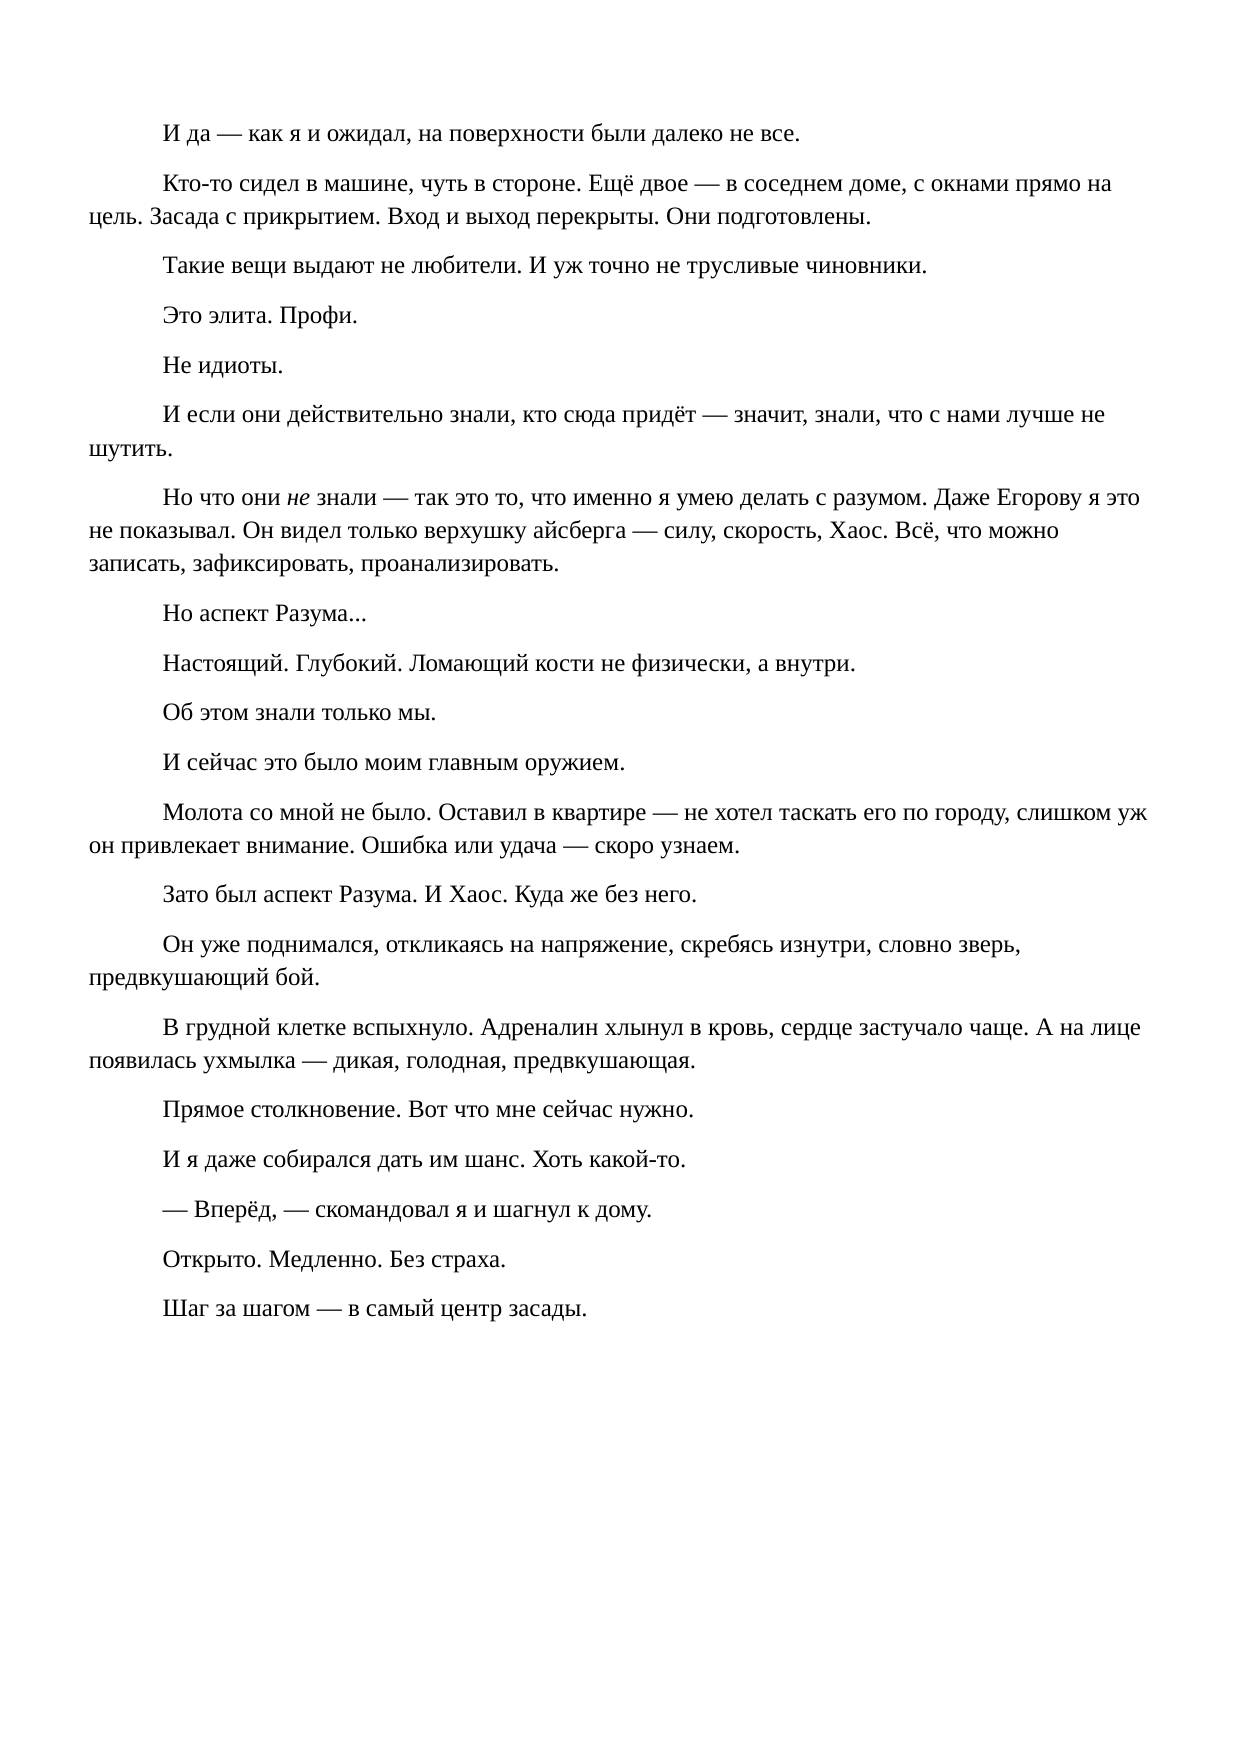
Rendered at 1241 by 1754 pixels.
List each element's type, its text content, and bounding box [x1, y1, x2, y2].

text Молота со мной не было. Оставил в квартире — не хотел таскать его по городу, слишком уж он привлекает внимание. Ошибка или удача — скоро узнаем. [88, 797, 1152, 858]
text Такие вещи выдают не любители. И уж точно не трусливые чиновники. [88, 251, 1152, 279]
text Но аспект Разума... [88, 598, 1152, 627]
text В грудной клетке вспыхнуло. Адреналин хлынул в кровь, сердце застучало чаще. А на лице появилась ухмылка — дикая, голодная, предвкушающая. [88, 1012, 1152, 1074]
text Открыто. Медленно. Без страха. [88, 1244, 1152, 1272]
text И сейчас это было моим главным оружием. [88, 747, 1152, 776]
text Прямое столкновение. Вот что мне сейчас нужно. [88, 1094, 1152, 1123]
text И да — как я и ожидал, на поверхности были далеко не все. [88, 118, 1152, 147]
text Он уже поднимался, откликаясь на напряжение, скребясь изнутри, словно зверь, предвкушающий бой. [88, 929, 1152, 991]
text Об этом знали только мы. [88, 697, 1152, 726]
text Шаг за шагом — в самый центр засады. [88, 1293, 1152, 1322]
text Но что они не знали — так это то, что именно я умею делать с разумом. Даже Егорову я это не показывал. Он видел только верхушку айсберга — силу, скорость, Хаос. Всё, что можно записать, зафиксировать, проанализировать. [88, 482, 1152, 577]
text Кто-то сидел в машине, чуть в стороне. Ещё двое — в соседнем доме, с окнами прямо на цель. Засада с прикрытием. Вход и выход перекрыты. Они подготовлены. [88, 168, 1152, 229]
text Настоящий. Глубокий. Ломающий кости не физически, а внутри. [88, 648, 1152, 676]
text Это элита. Профи. [88, 300, 1152, 329]
text — Вперёд, — скомандовал я и шагнул к дому. [88, 1194, 1152, 1223]
text И я даже собирался дать им шанс. Хоть какой-то. [88, 1144, 1152, 1173]
text Зато был аспект Разума. И Хаос. Куда же без него. [88, 879, 1152, 908]
text Не идиоты. [88, 350, 1152, 379]
text И если они действительно знали, кто сюда придёт — значит, знали, что с нами лучше не шутить. [88, 399, 1152, 461]
